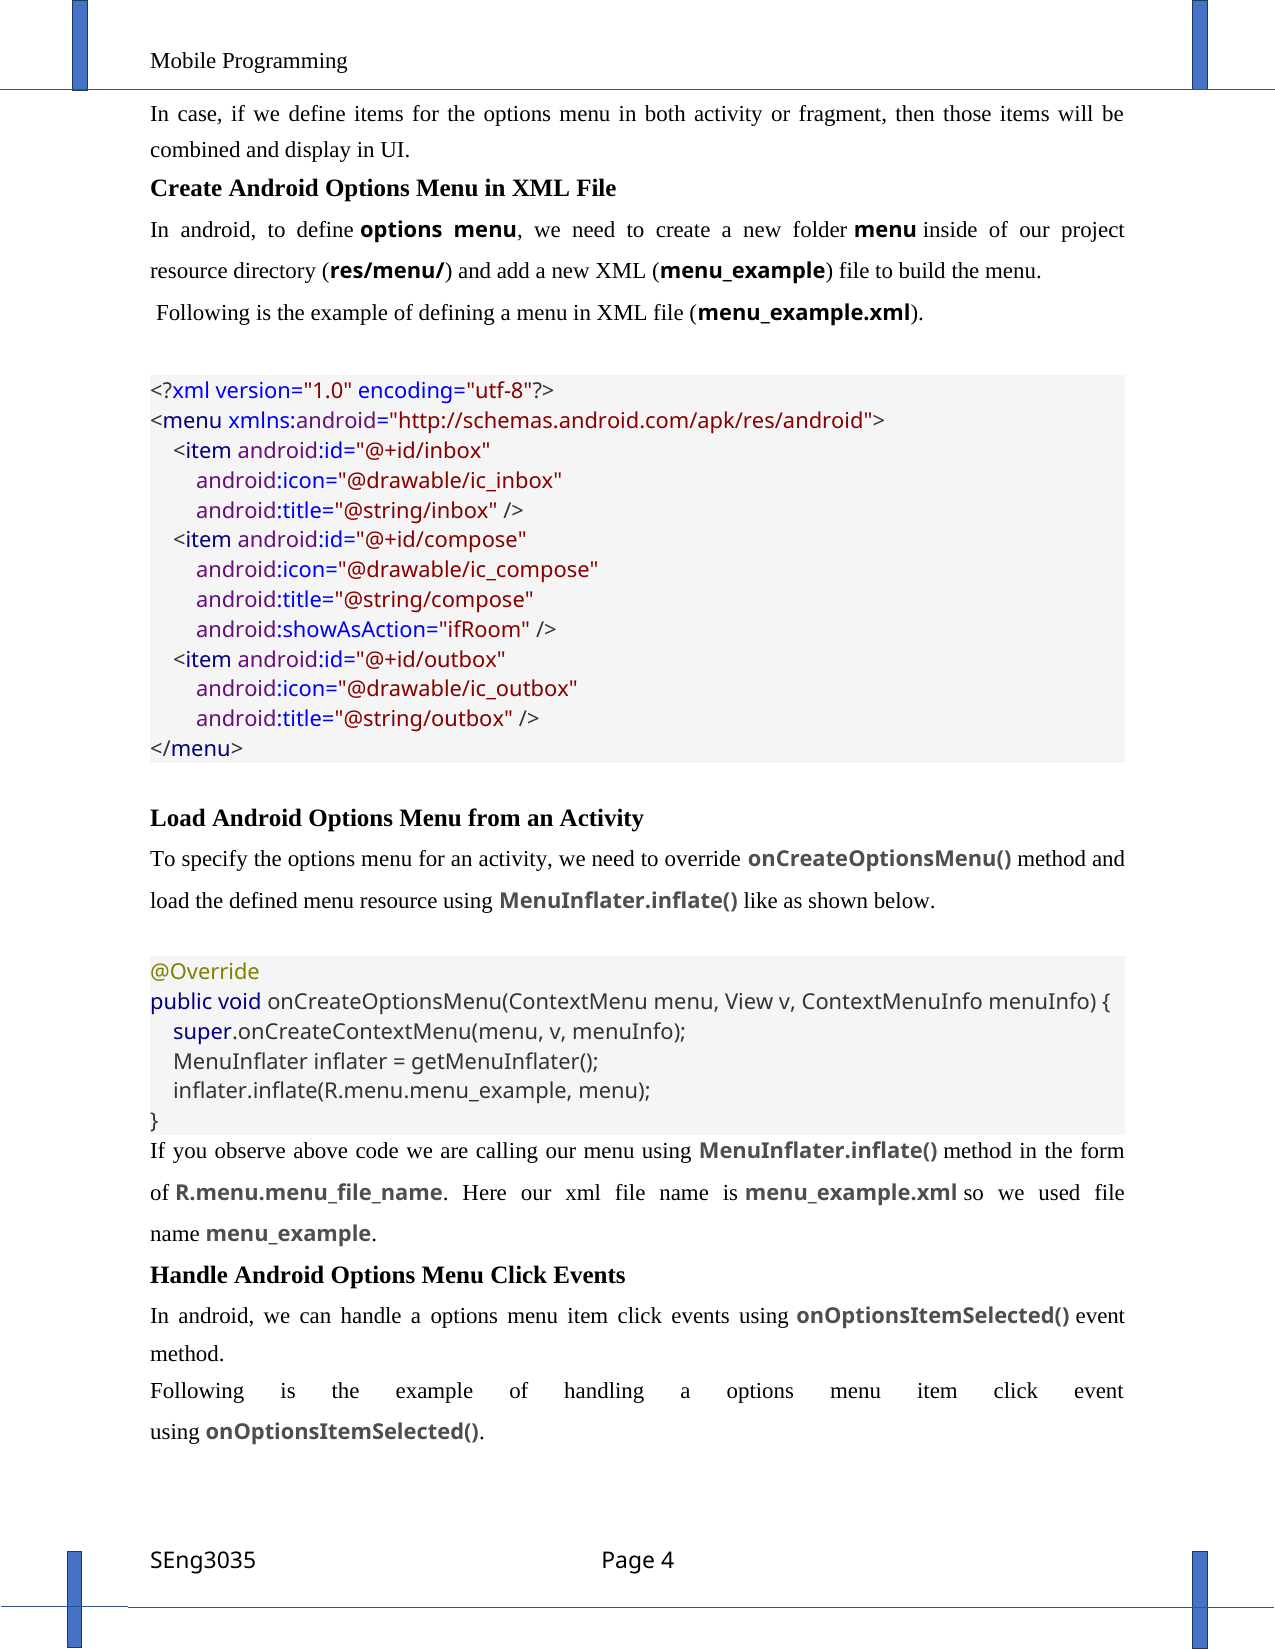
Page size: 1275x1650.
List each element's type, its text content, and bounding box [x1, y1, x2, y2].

text Following is the example of defining a menu in XML file (menu_example.xml). [150, 297, 1125, 327]
text In android, we can handle a options menu item click events using onOptionsItemSelected() event method. [150, 1300, 1125, 1367]
text @Override public void onCreateOptionsMenu(ContextMenu menu, View v, ContextMenuInfo menuInfo) { super.onCreateContextMenu(menu, v, menuInfo); MenuInflater inflater = getMenuInflater(); inflater.inflate(R.menu.menu_example, menu); } [150, 956, 1125, 1135]
text If you observe above code we are calling our menu using MenuInflater.inflate() method in the form of R.menu.menu_file_name. Here our xml file name is menu_example.xml so we used file name menu_example. [150, 1135, 1125, 1248]
text To specify the options menu for an activity, we need to override onCreateOptionsMenu() method and load the defined menu resource using MenuInflater.inflate() like as shown below. [150, 843, 1125, 914]
text Load Android Options Menu from an Activity [150, 803, 1125, 832]
text Handle Android Options Menu Click Events [150, 1260, 1125, 1289]
text In android, to define options menu, we need to create a new folder menu inside of our project resource directory (res/menu/) and add a new XML (menu_example) file to build the menu. [150, 213, 1125, 285]
text In case, if we define items for the options menu in both activity or fragment, then those items will be combined and display in UI. [150, 99, 1125, 163]
text <?xml version="1.0" encoding="utf-8"?> <menu xmlns:android="http://schemas.android.com/apk/res/android"> <item android:id="@+id/inbox" android:icon="@drawable/ic_inbox" android:title="@string/inbox" /> <item android:id="@+id/compose" android:icon="@drawable/ic_compose" android:title="@string/compose" android:showAsAction="ifRoom" /> <item android:id="@+id/outbox" android:icon="@drawable/ic_outbox" android:title="@string/outbox" /> </menu> [150, 375, 1125, 763]
text Create Android Options Menu in XML File [150, 173, 1125, 202]
text Following is the example of handling a options menu item click event using onOptionsItemSelected(). [150, 1377, 1125, 1445]
